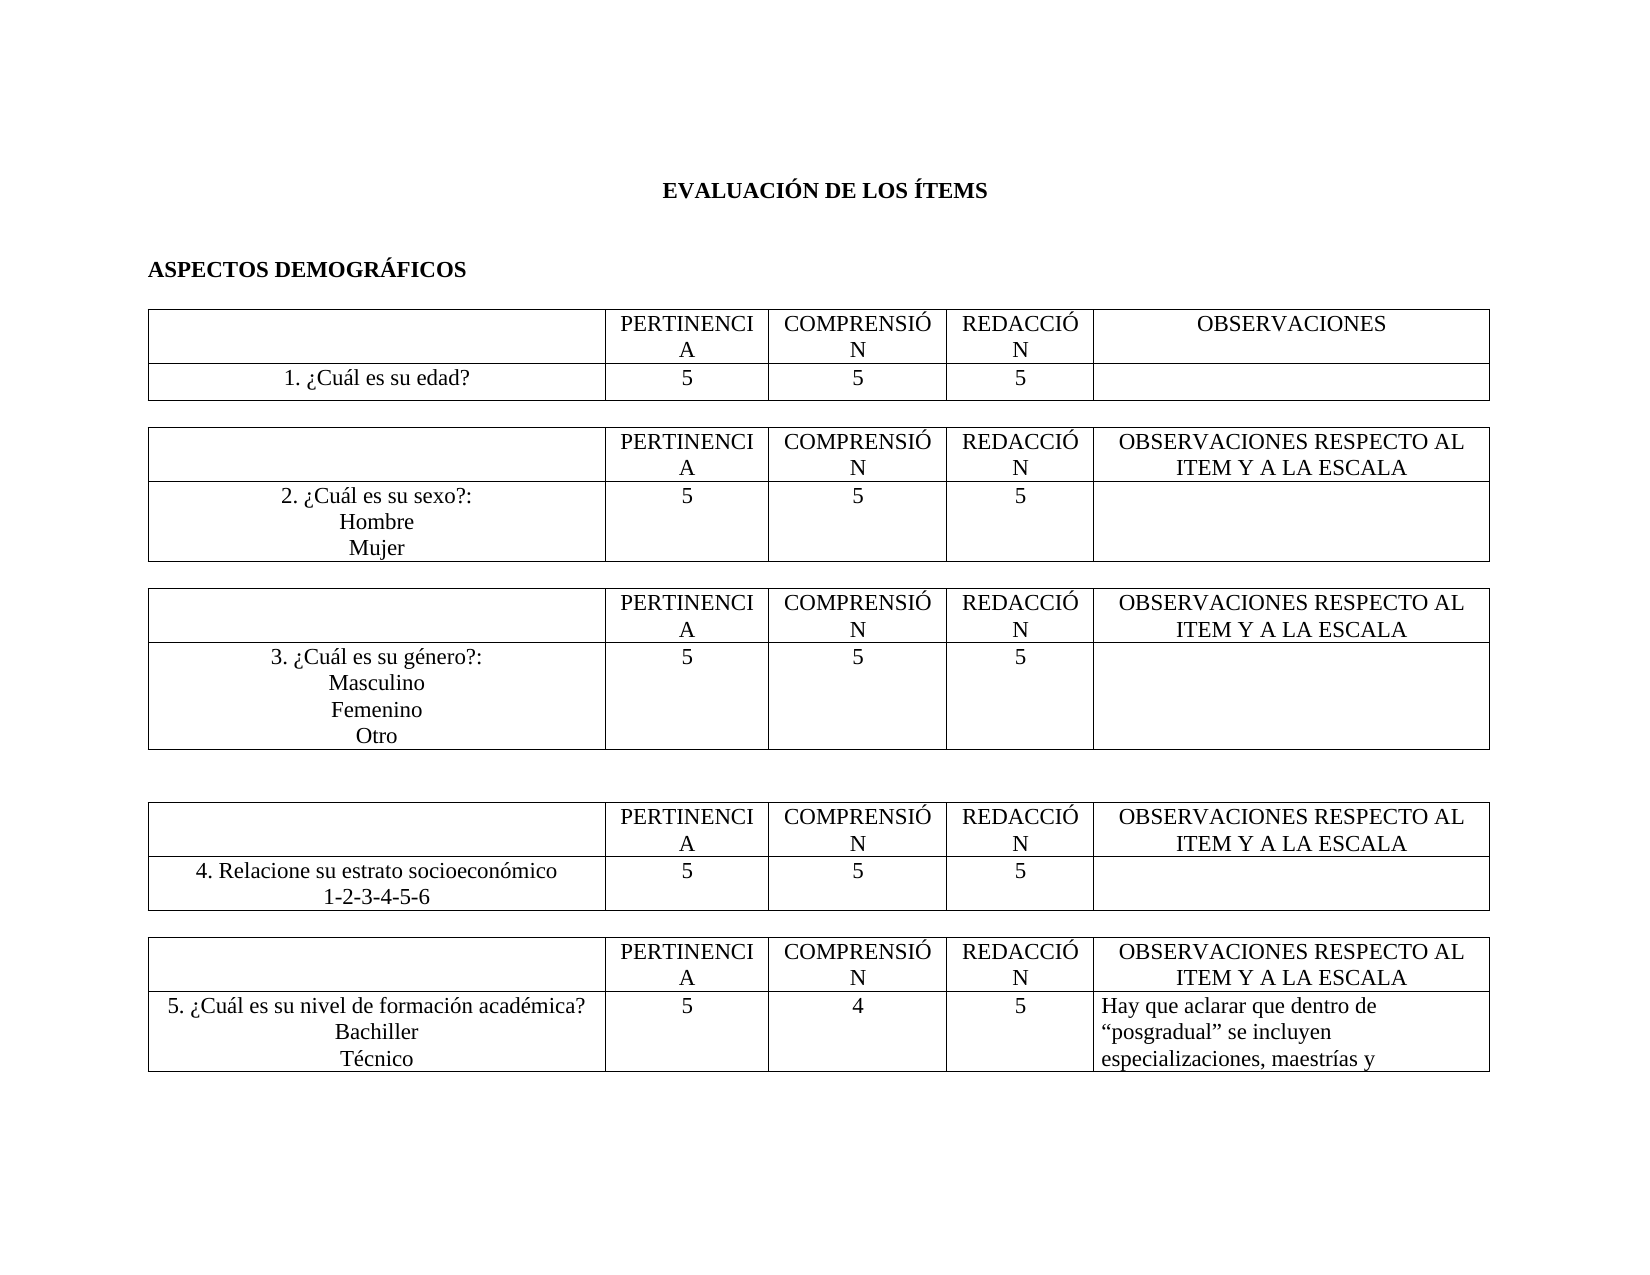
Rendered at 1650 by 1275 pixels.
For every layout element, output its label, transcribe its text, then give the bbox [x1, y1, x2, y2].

table_cell 5 [606, 364, 768, 399]
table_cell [1094, 992, 1489, 1071]
table_header REDACCIÓN [947, 428, 1093, 481]
table_cell 5 [947, 482, 1093, 561]
table_header REDACCIÓN [947, 938, 1093, 991]
table_header OBSERVACIONES RESPECTO AL ITEM Y A LA ESCALA [1094, 428, 1489, 481]
table_header COMPRENSIÓN [769, 428, 946, 481]
table_header OBSERVACIONES RESPECTO AL ITEM Y A LA ESCALA [1094, 938, 1489, 991]
text EVALUACIÓN DE LOS ÍTEMS [148, 177, 1502, 203]
table_cell 5 [606, 643, 768, 748]
table_header [149, 803, 605, 856]
table_cell 5 [769, 643, 946, 748]
table_header PERTINENCIA [606, 938, 768, 991]
table_cell 4. Relacione su estrato socioeconómico 1-2-3-4-5-6 [149, 857, 605, 910]
table_header COMPRENSIÓN [769, 938, 946, 991]
table_header PERTINENCIA [606, 803, 768, 856]
table_header OBSERVACIONES [1094, 310, 1489, 363]
table_cell 5 [947, 643, 1093, 748]
table_header PERTINENCIA [606, 310, 768, 363]
text ASPECTOS DEMOGRÁFICOS [148, 256, 1502, 283]
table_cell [149, 992, 605, 1071]
table_cell 5 [947, 857, 1093, 910]
table_header [149, 938, 605, 991]
table_header OBSERVACIONES RESPECTO AL ITEM Y A LA ESCALA [1094, 803, 1489, 856]
table_header COMPRENSIÓN [769, 589, 946, 642]
table_cell [1094, 482, 1489, 561]
table_cell 5 [947, 364, 1093, 399]
table_header REDACCIÓN [947, 803, 1093, 856]
table_cell 2. ¿Cuál es su sexo?: Hombre Mujer [149, 482, 605, 561]
table_cell 5 [606, 992, 768, 1071]
table_cell 5 [947, 992, 1093, 1071]
table_cell 5 [606, 482, 768, 561]
table_header COMPRENSIÓN [769, 310, 946, 363]
table_cell [1094, 857, 1489, 910]
table_cell 5 [769, 364, 946, 399]
table_cell 5 [769, 482, 946, 561]
table_header [149, 428, 605, 481]
table_header [149, 589, 605, 642]
table_cell 5 [606, 857, 768, 910]
table_header OBSERVACIONES RESPECTO AL ITEM Y A LA ESCALA [1094, 589, 1489, 642]
table_cell 1. ¿Cuál es su edad? [149, 364, 605, 399]
table_header PERTINENCIA [606, 428, 768, 481]
table_header REDACCIÓN [947, 589, 1093, 642]
table_header [149, 310, 605, 363]
table_header COMPRENSIÓN [769, 803, 946, 856]
table_cell 3. ¿Cuál es su género?: Masculino Femenino Otro [149, 643, 605, 748]
table_header PERTINENCIA [606, 589, 768, 642]
table_cell 5 [769, 857, 946, 910]
table_cell [1094, 364, 1489, 399]
table_header REDACCIÓN [947, 310, 1093, 363]
table_cell 4 [769, 992, 946, 1071]
table_cell [1094, 643, 1489, 748]
